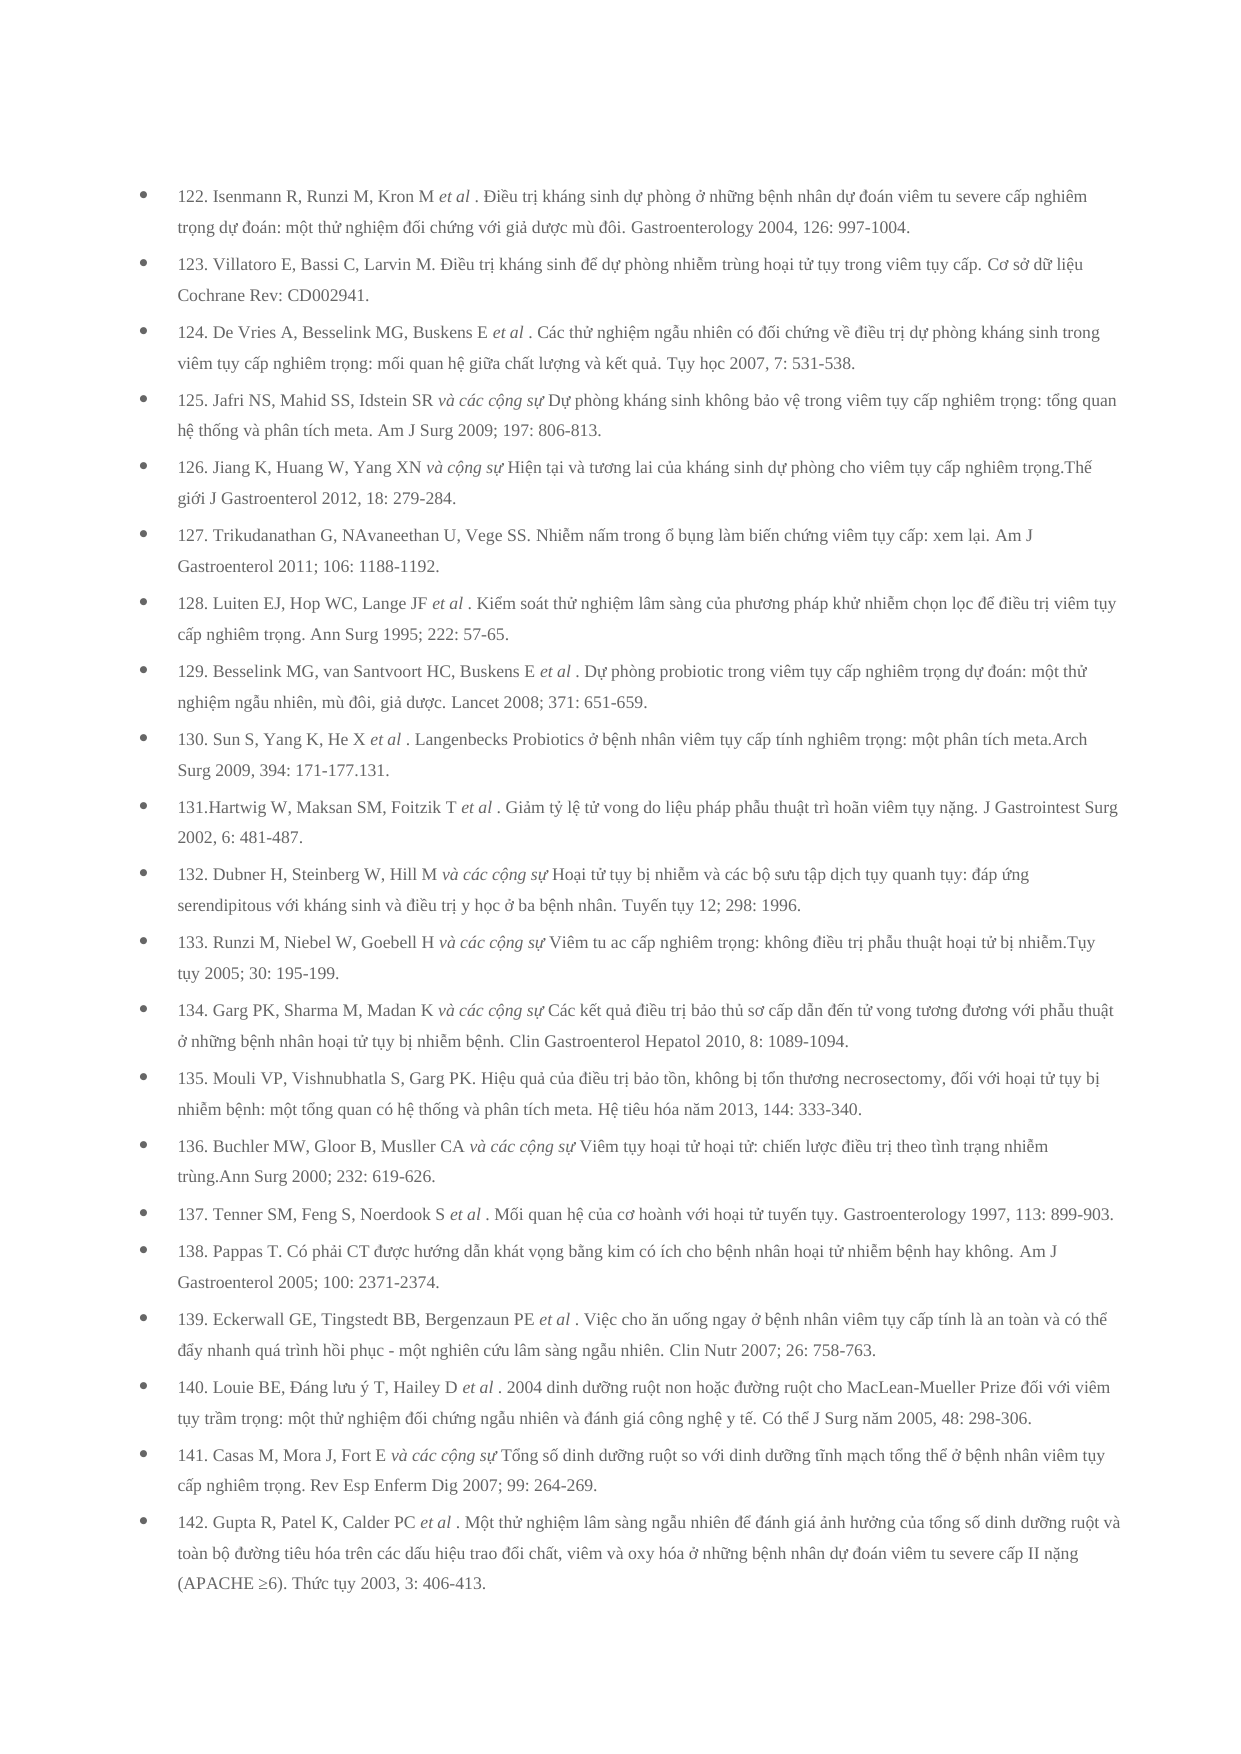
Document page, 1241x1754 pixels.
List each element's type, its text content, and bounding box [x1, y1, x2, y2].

list 130. Sun S, Yang K, He X et al . Langenbecks Probiotics ở bệnh nhân viêm tụy cấp tính nghiêm trọng: một phân tích meta.Arch Surg 2009, 394: 171-177.131. [140, 720, 1122, 780]
list 123. Villatoro E, Bassi C, Larvin M. Điều trị kháng sinh để dự phòng nhiễm trùng hoại tử tụy trong viêm tụy cấp. Cơ sở dữ liệu Cochrane Rev: CD002941. [140, 245, 1122, 305]
list 131.Hartwig W, Maksan SM, Foitzik T et al . Giảm tỷ lệ tử vong do liệu pháp phẫu thuật trì hoãn viêm tụy nặng. J Gastrointest Surg 2002, 6: 481-487. [140, 787, 1122, 847]
list 138. Pappas T. Có phải CT được hướng dẫn khát vọng bằng kim có ích cho bệnh nhân hoại tử nhiễm bệnh hay không. Am J Gastroenterol 2005; 100: 2371-2374. [140, 1232, 1122, 1292]
list 140. Louie BE, Đáng lưu ý T, Hailey D et al . 2004 dinh dưỡng ruột non hoặc đường ruột cho MacLean-Mueller Prize đối với viêm tụy trầm trọng: một thử nghiệm đối chứng ngẫu nhiên và đánh giá công nghệ y tế. Có thể J Surg năm 2005, 48: 298-306. [140, 1368, 1122, 1428]
list 141. Casas M, Mora J, Fort E và các cộng sự Tổng số dinh dưỡng ruột so với dinh dưỡng tĩnh mạch tổng thể ở bệnh nhân viêm tụy cấp nghiêm trọng. Rev Esp Enferm Dig 2007; 99: 264-269. [140, 1436, 1122, 1496]
list 139. Eckerwall GE, Tingstedt BB, Bergenzaun PE et al . Việc cho ăn uống ngay ở bệnh nhân viêm tụy cấp tính là an toàn và có thể đẩy nhanh quá trình hồi phục - một nghiên cứu lâm sàng ngẫu nhiên. Clin Nutr 2007; 26: 758-763. [140, 1300, 1122, 1360]
list 136. Buchler MW, Gloor B, Musller CA và các cộng sự Viêm tụy hoại tử hoại tử: chiến lược điều trị theo tình trạng nhiễm trùng.Ann Surg 2000; 232: 619-626. [140, 1127, 1122, 1187]
list 135. Mouli VP, Vishnubhatla S, Garg PK. Hiệu quả của điều trị bảo tồn, không bị tổn thương necrosectomy, đối với hoại tử tụy bị nhiễm bệnh: một tổng quan có hệ thống và phân tích meta. Hệ tiêu hóa năm 2013, 144: 333-340. [140, 1059, 1122, 1119]
list 132. Dubner H, Steinberg W, Hill M và các cộng sự Hoại tử tụy bị nhiễm và các bộ sưu tập dịch tụy quanh tụy: đáp ứng serendipitous với kháng sinh và điều trị y học ở ba bệnh nhân. Tuyến tụy 12; 298: 1996. [140, 855, 1122, 915]
list 134. Garg PK, Sharma M, Madan K và các cộng sự Các kết quả điều trị bảo thủ sơ cấp dẫn đến tử vong tương đương với phẫu thuật ở những bệnh nhân hoại tử tụy bị nhiễm bệnh. Clin Gastroenterol Hepatol 2010, 8: 1089-1094. [140, 991, 1122, 1051]
list 129. Besselink MG, van Santvoort HC, Buskens E et al . Dự phòng probiotic trong viêm tụy cấp nghiêm trọng dự đoán: một thử nghiệm ngẫu nhiên, mù đôi, giả dược. Lancet 2008; 371: 651-659. [140, 652, 1122, 712]
list 127. Trikudanathan G, NAvaneethan U, Vege SS. Nhiễm nấm trong ổ bụng làm biến chứng viêm tụy cấp: xem lại. Am J Gastroenterol 2011; 106: 1188-1192. [140, 516, 1122, 576]
list 122. Isenmann R, Runzi M, Kron M et al . Điều trị kháng sinh dự phòng ở những bệnh nhân dự đoán viêm tu severe cấp nghiêm trọng dự đoán: một thử nghiệm đối chứng với giả dược mù đôi. Gastroenterology 2004, 126: 997-1004. [140, 177, 1122, 237]
list 142. Gupta R, Patel K, Calder PC et al . Một thử nghiệm lâm sàng ngẫu nhiên để đánh giá ảnh hưởng của tổng số dinh dưỡng ruột và toàn bộ đường tiêu hóa trên các dấu hiệu trao đổi chất, viêm và oxy hóa ở những bệnh nhân dự đoán viêm tu severe cấp II nặng (APACHE ≥6). Thức tụy 2003, 3: 406-413. [140, 1503, 1122, 1593]
list 126. Jiang K, Huang W, Yang XN và cộng sự Hiện tại và tương lai của kháng sinh dự phòng cho viêm tụy cấp nghiêm trọng.Thế giới J Gastroenterol 2012, 18: 279-284. [140, 448, 1122, 508]
list 133. Runzi M, Niebel W, Goebell H và các cộng sự Viêm tu ac cấp nghiêm trọng: không điều trị phẫu thuật hoại tử bị nhiễm.Tụy tụy 2005; 30: 195-199. [140, 923, 1122, 983]
list 125. Jafri NS, Mahid SS, Idstein SR và các cộng sự Dự phòng kháng sinh không bảo vệ trong viêm tụy cấp nghiêm trọng: tổng quan hệ thống và phân tích meta. Am J Surg 2009; 197: 806-813. [140, 381, 1122, 441]
list 124. De Vries A, Besselink MG, Buskens E et al . Các thử nghiệm ngẫu nhiên có đối chứng về điều trị dự phòng kháng sinh trong viêm tụy cấp nghiêm trọng: mối quan hệ giữa chất lượng và kết quả. Tụy học 2007, 7: 531-538. [140, 313, 1122, 373]
list 137. Tenner SM, Feng S, Noerdook S et al . Mối quan hệ của cơ hoành với hoại tử tuyến tụy. Gastroenterology 1997, 113: 899-903. [140, 1194, 1122, 1224]
list 128. Luiten EJ, Hop WC, Lange JF et al . Kiểm soát thử nghiệm lâm sàng của phương pháp khử nhiễm chọn lọc để điều trị viêm tụy cấp nghiêm trọng. Ann Surg 1995; 222: 57-65. [140, 584, 1122, 644]
